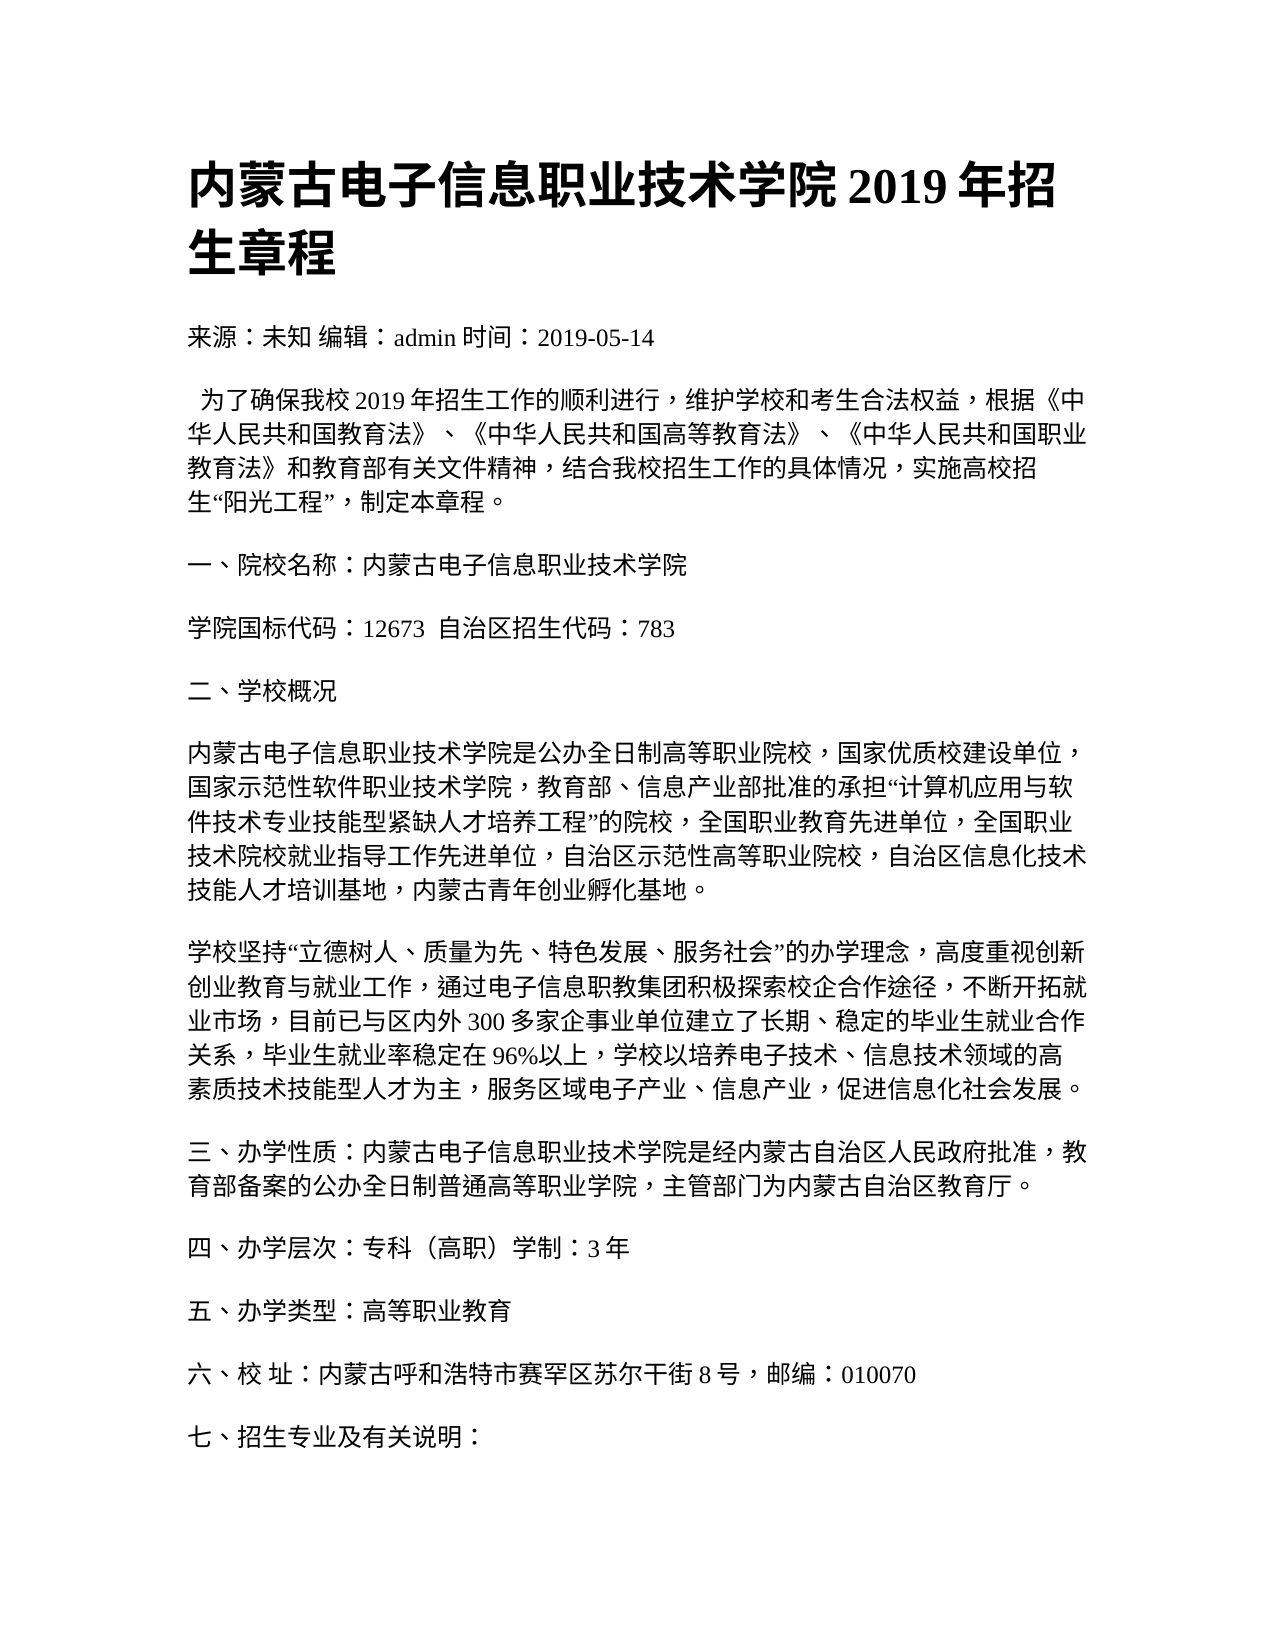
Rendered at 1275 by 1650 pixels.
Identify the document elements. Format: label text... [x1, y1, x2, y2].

text 内蒙古电子信息职业技术学院是公办全日制高等职业院校，国家优质校建设单位，国家示范性软件职业技术学院，教育部、信息产业部批准的承担“计算机应用与软件技术专业技能型紧缺人才培养工程”的院校，全国职业教育先进单位，全国职业技术院校就业指导工作先进单位，自治区示范性高等职业院校，自治区信息化技术技能人才培训基地，内蒙古青年创业孵化基地。 [187, 736, 1087, 906]
text 七、招生专业及有关说明： [187, 1419, 1087, 1453]
text 二、学校概况 [187, 673, 1087, 707]
text 一、院校名称：内蒙古电子信息职业技术学院 [187, 548, 1087, 582]
text 四、办学层次：专科（高职）学制：3年 [187, 1231, 1087, 1265]
text 为了确保我校2019年招生工作的顺利进行，维护学校和考生合法权益，根据《中华人民共和国教育法》、《中华人民共和国高等教育法》、《中华人民共和国职业教育法》和教育部有关文件精神，结合我校招生工作的具体情况，实施高校招生“阳光工程”，制定本章程。 [187, 383, 1087, 519]
text 五、办学类型：高等职业教育 [187, 1294, 1087, 1328]
subtitle 内蒙古电子信息职业技术学院2019年招生章程 [187, 150, 1087, 286]
text 学院国标代码：12673 自治区招生代码：783 [187, 610, 1087, 644]
text 学校坚持“立德树人、质量为先、特色发展、服务社会”的办学理念，高度重视创新创业教育与就业工作，通过电子信息职教集团积极探索校企合作途径，不断开拓就业市场，目前已与区内外300多家企事业单位建立了长期、稳定的毕业生就业合作关系，毕业生就业率稳定在96%以上，学校以培养电子技术、信息技术领域的高素质技术技能型人才为主，服务区域电子产业、信息产业，促进信息化社会发展。 [187, 935, 1087, 1105]
text 六、校 址：内蒙古呼和浩特市赛罕区苏尔干街8号，邮编：010070 [187, 1357, 1087, 1391]
text 来源：未知 编辑：admin 时间：2019-05-14 [187, 320, 1087, 354]
text 三、办学性质：内蒙古电子信息职业技术学院是经内蒙古自治区人民政府批准，教育部备案的公办全日制普通高等职业学院，主管部门为内蒙古自治区教育厅。 [187, 1134, 1087, 1202]
